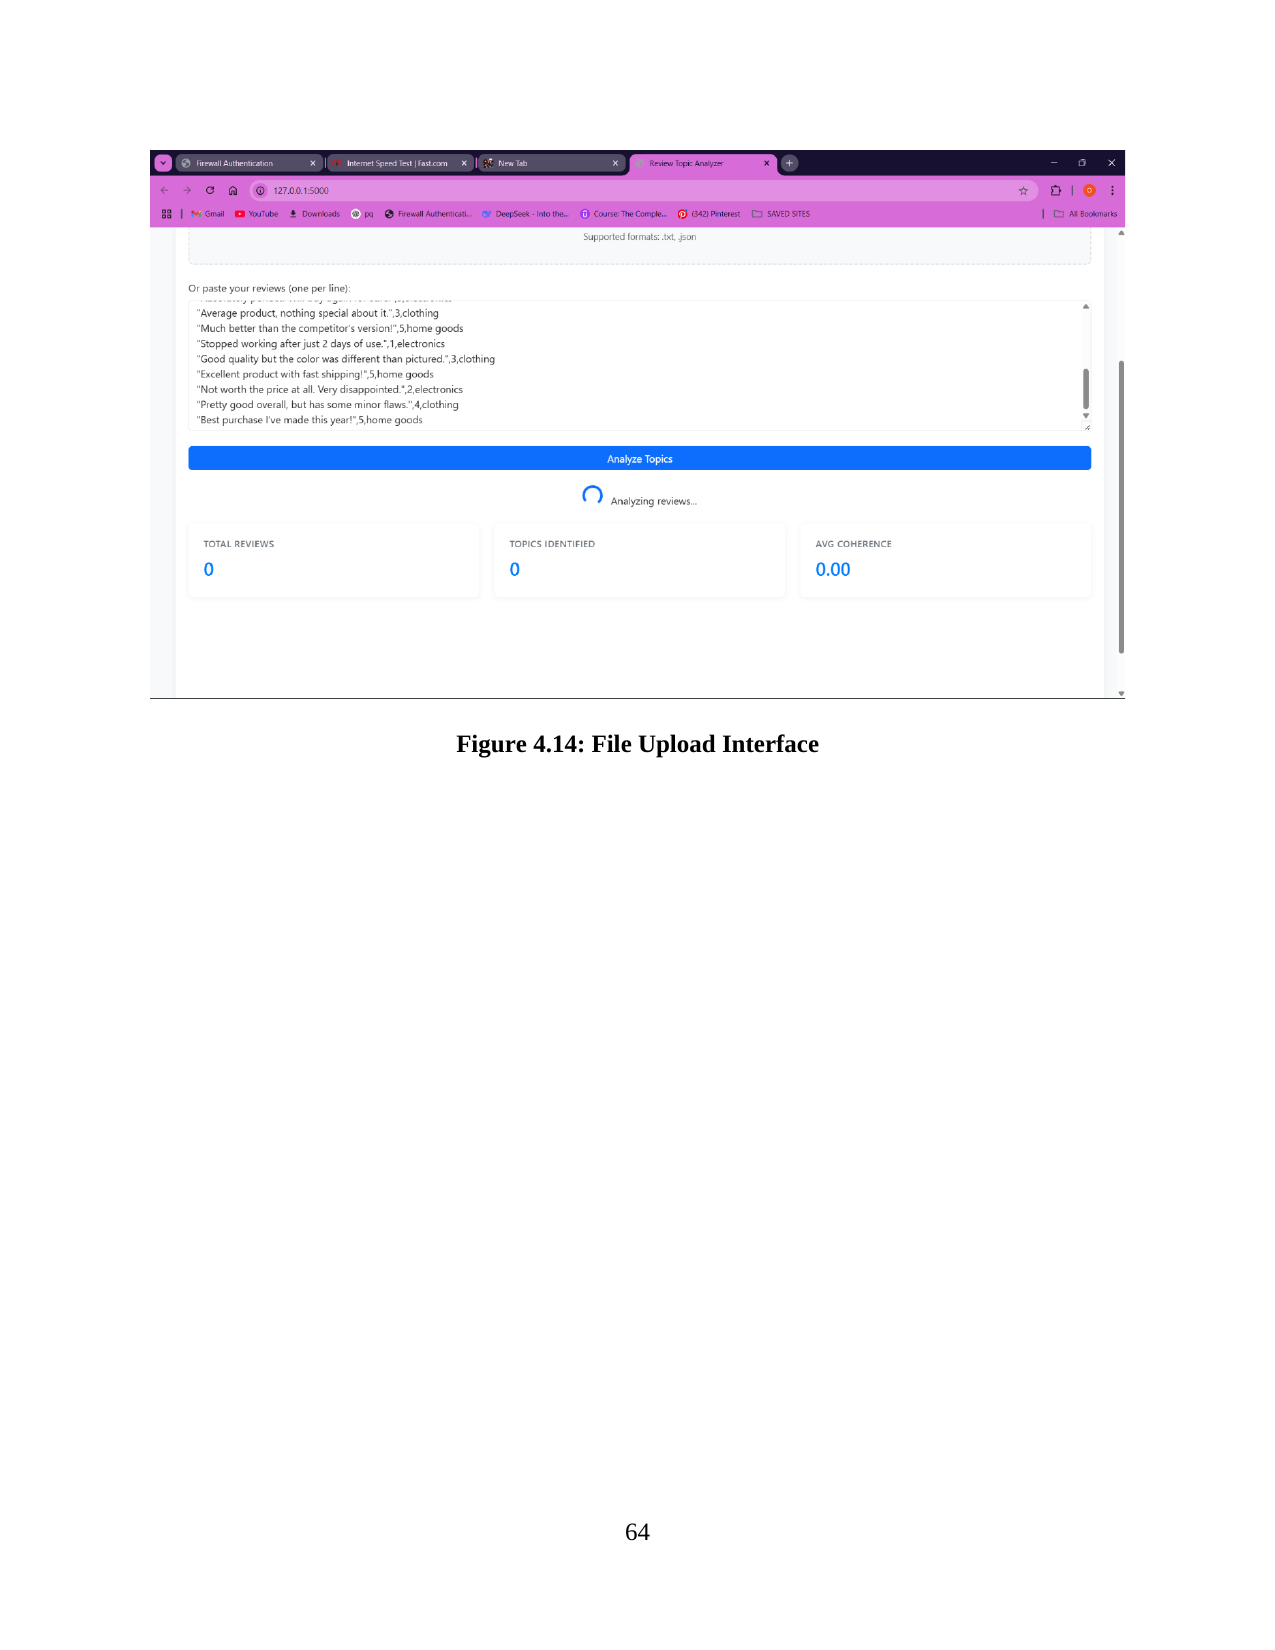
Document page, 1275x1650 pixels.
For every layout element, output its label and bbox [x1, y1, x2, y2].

picture [150, 150, 1125, 699]
